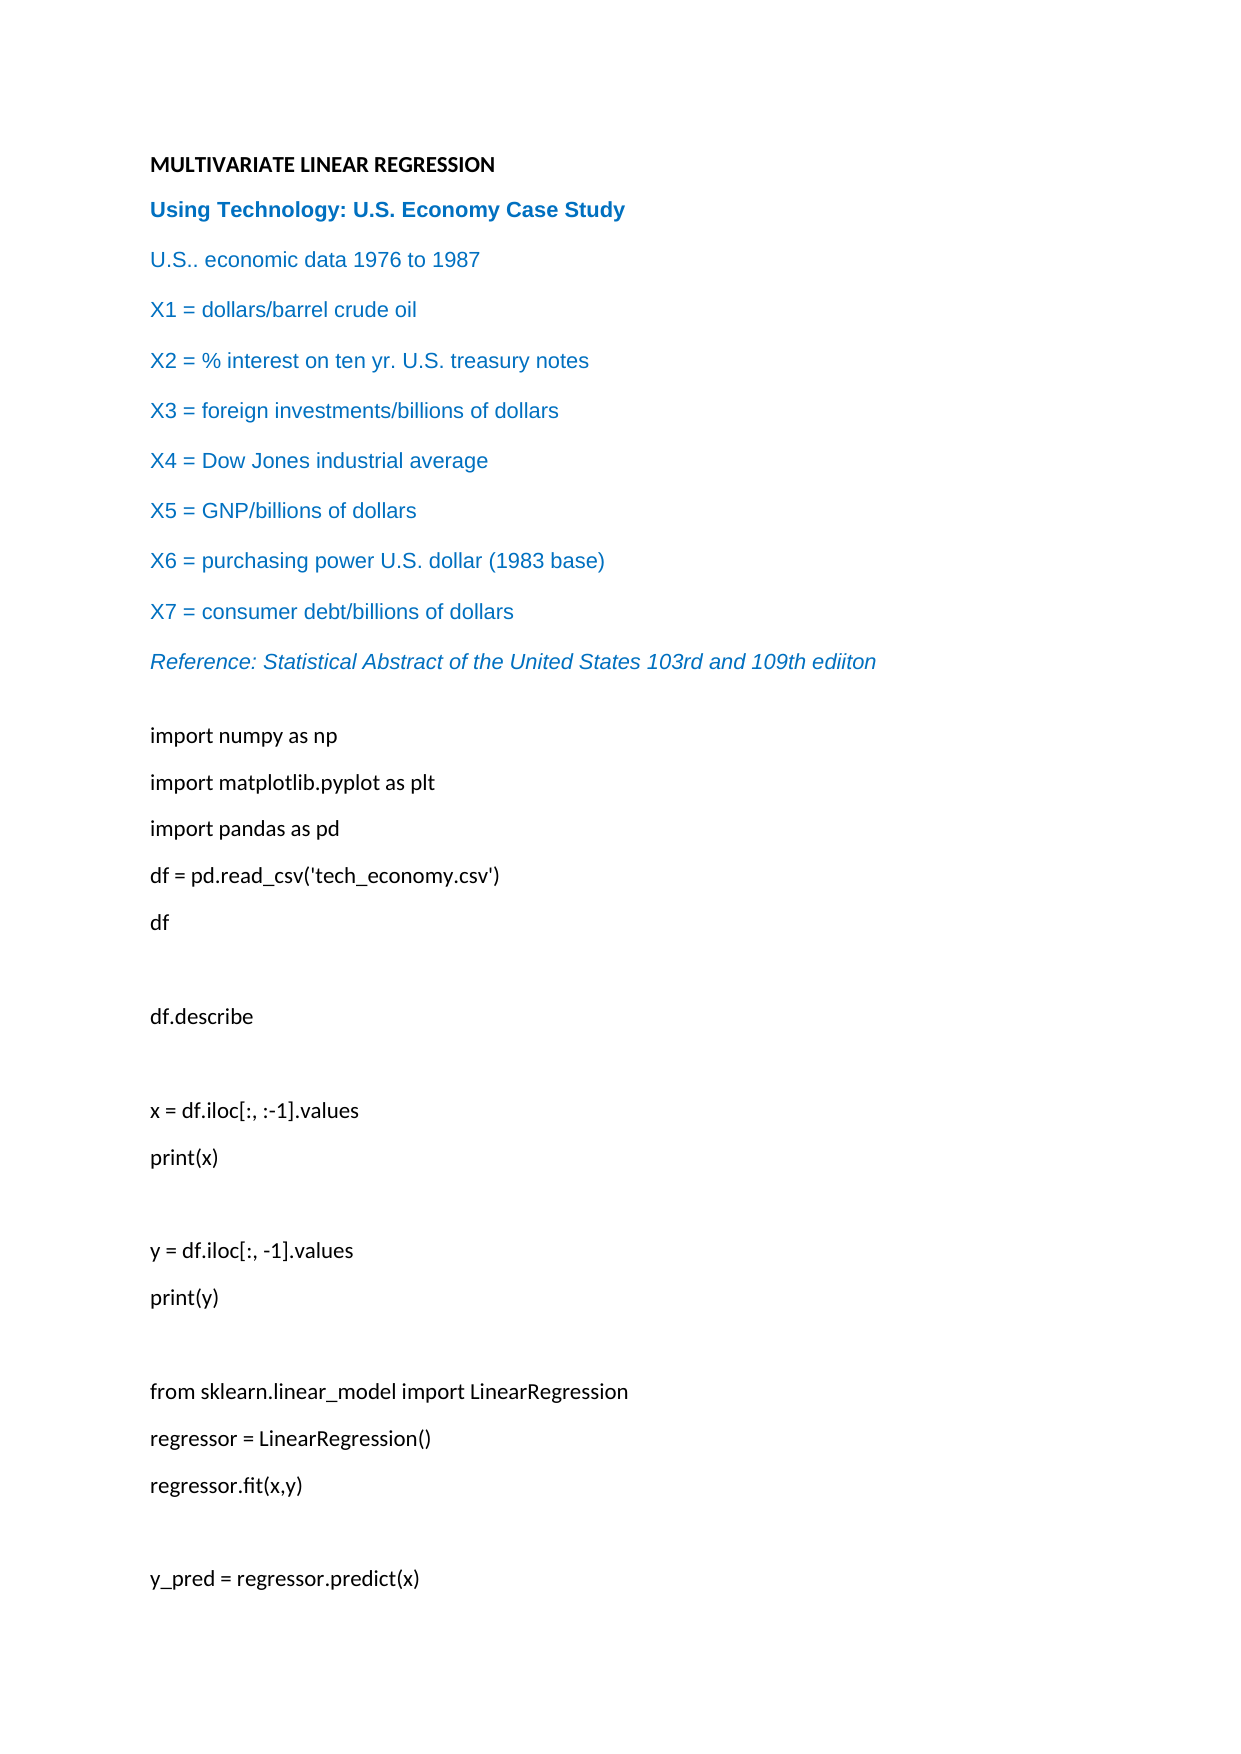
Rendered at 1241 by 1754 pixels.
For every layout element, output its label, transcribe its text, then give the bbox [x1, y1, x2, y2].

text Using Technology: U.S. Economy Case Study [150, 197, 1090, 222]
text import matplotlib.pyplot as plt [150, 768, 1090, 796]
text print(x) [150, 1143, 1090, 1171]
text import pandas as pd [150, 814, 1090, 843]
text Reference: Statistical Abstract of the United States 103rd and 109th ediiton [150, 649, 1090, 674]
text X1 = dollars/barrel crude oil [150, 297, 1090, 322]
text df = pd.read_csv('tech_economy.csv') [150, 861, 1090, 889]
text MULTIVARIATE LINEAR REGRESSION [150, 150, 1090, 178]
text df.describe [150, 1002, 1090, 1030]
text y_pred = regressor.predict(x) [150, 1564, 1090, 1593]
text X7 = consumer debt/billions of dollars [150, 598, 1090, 624]
text print(y) [150, 1283, 1090, 1311]
text X5 = GNP/billions of dollars [150, 498, 1090, 523]
text regressor.fit(x,y) [150, 1471, 1090, 1499]
text df [150, 908, 1090, 936]
text X4 = Dow Jones industrial average [150, 448, 1090, 473]
text X2 = % interest on ten yr. U.S. treasury notes [150, 347, 1090, 373]
text import numpy as np [150, 721, 1090, 749]
text regressor = LinearRegression() [150, 1424, 1090, 1452]
text x = df.iloc[:, :-1].values [150, 1096, 1090, 1124]
text U.S.. economic data 1976 to 1987 [150, 247, 1090, 272]
text X3 = foreign investments/billions of dollars [150, 398, 1090, 423]
text y = df.iloc[:, -1].values [150, 1236, 1090, 1264]
text from sklearn.linear_model import LinearRegression [150, 1377, 1090, 1405]
text X6 = purchasing power U.S. dollar (1983 base) [150, 548, 1090, 573]
